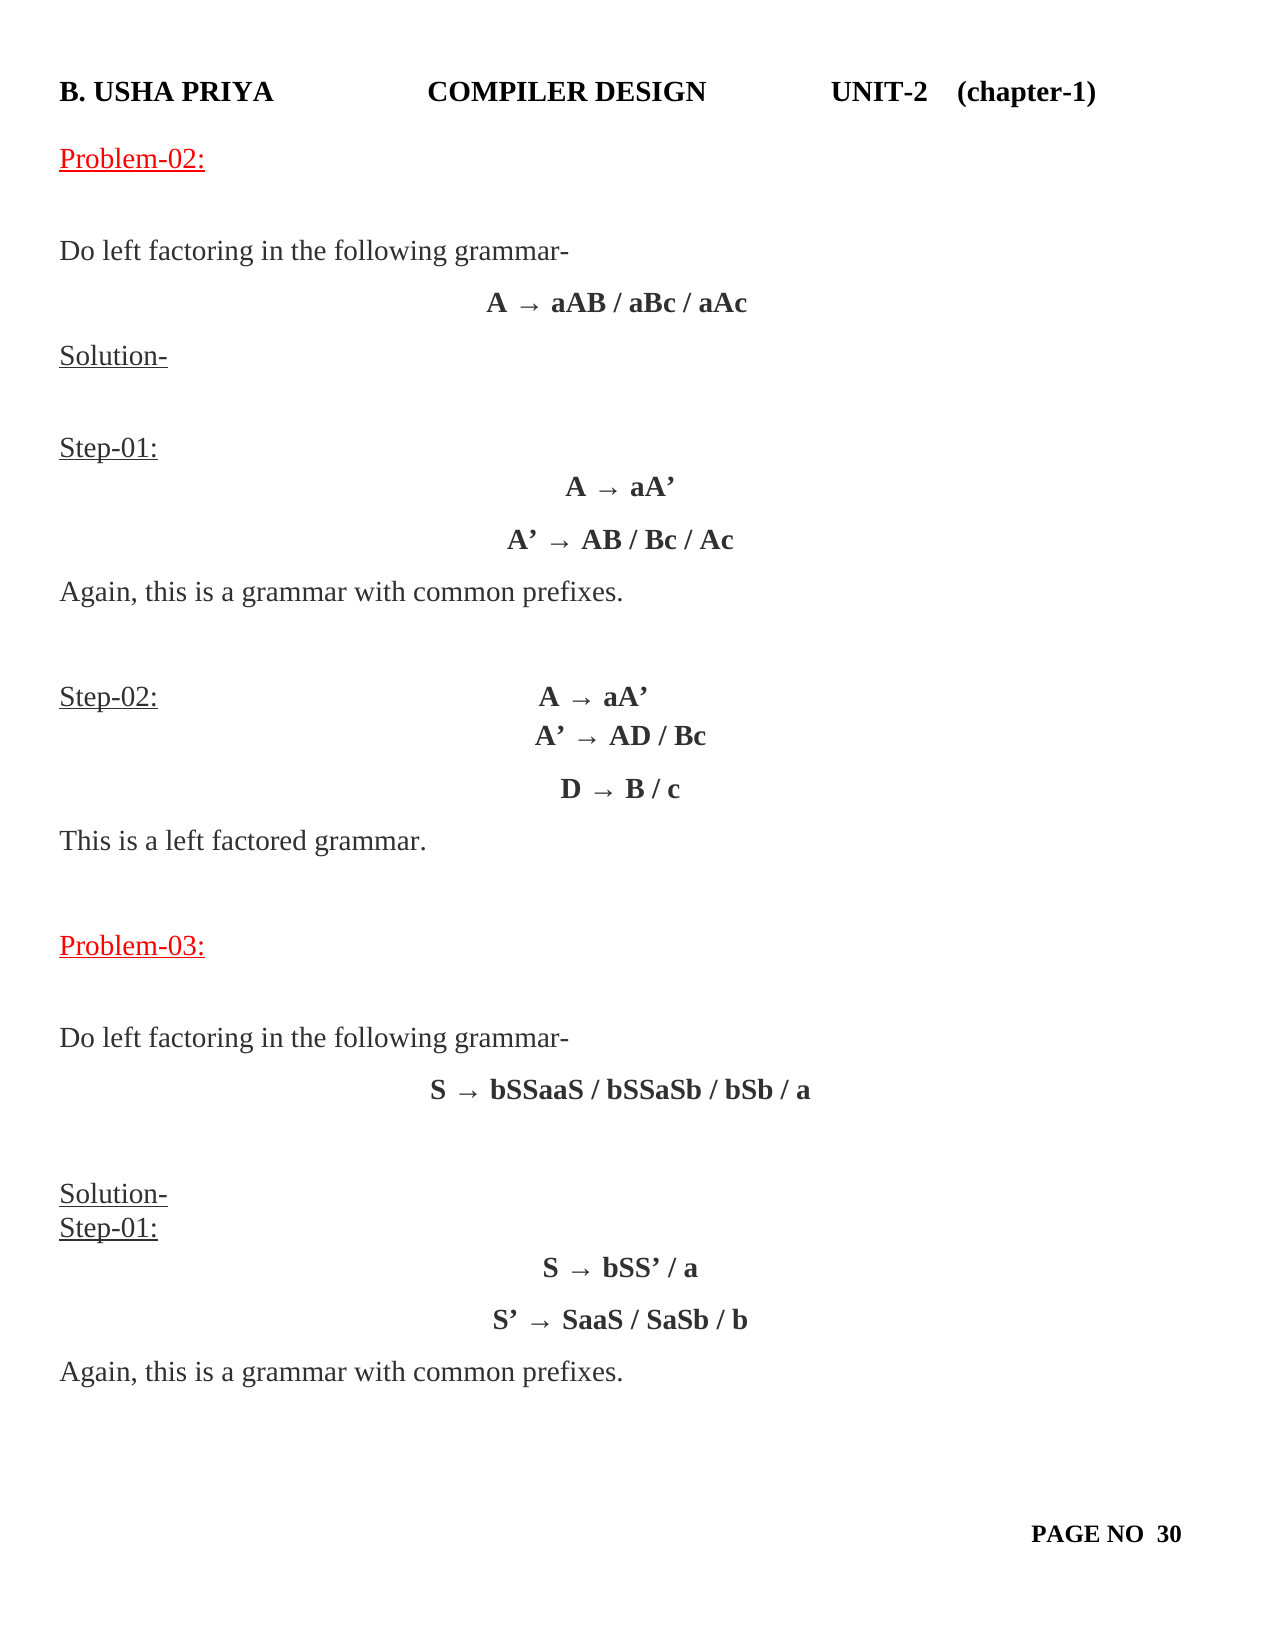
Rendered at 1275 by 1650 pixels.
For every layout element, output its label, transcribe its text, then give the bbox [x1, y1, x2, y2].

text S → bSS’ / a [59, 1250, 1182, 1283]
text Do left factoring in the following grammar- [59, 233, 1182, 267]
text A’ → AD / Bc [59, 718, 1182, 752]
text Do left factoring in the following grammar- [59, 1020, 1182, 1053]
text A → aAB / aBc / aAc [59, 285, 1182, 319]
subtitle Solution- [59, 1177, 1182, 1210]
subtitle Solution- [59, 338, 1182, 371]
text Again, this is a grammar with common prefixes. [59, 574, 1182, 608]
text Again, this is a grammar with common prefixes. [59, 1354, 1182, 1388]
subtitle Problem-02: [59, 141, 1182, 174]
subtitle Problem-03: [59, 928, 1182, 961]
text A → aA’ [59, 469, 1182, 503]
text This is a left factored grammar. [59, 823, 1182, 857]
subtitle Step-01: [59, 1210, 1182, 1244]
subtitle Step-01: [59, 430, 1182, 463]
text S → bSSaaS / bSSaSb / bSb / a [59, 1072, 1182, 1106]
text S’ → SaaS / SaSb / b [59, 1302, 1182, 1336]
subtitle Step-02: A → aA’ [59, 679, 1182, 712]
text A’ → AB / Bc / Ac [59, 522, 1182, 555]
text D → B / c [59, 771, 1182, 804]
